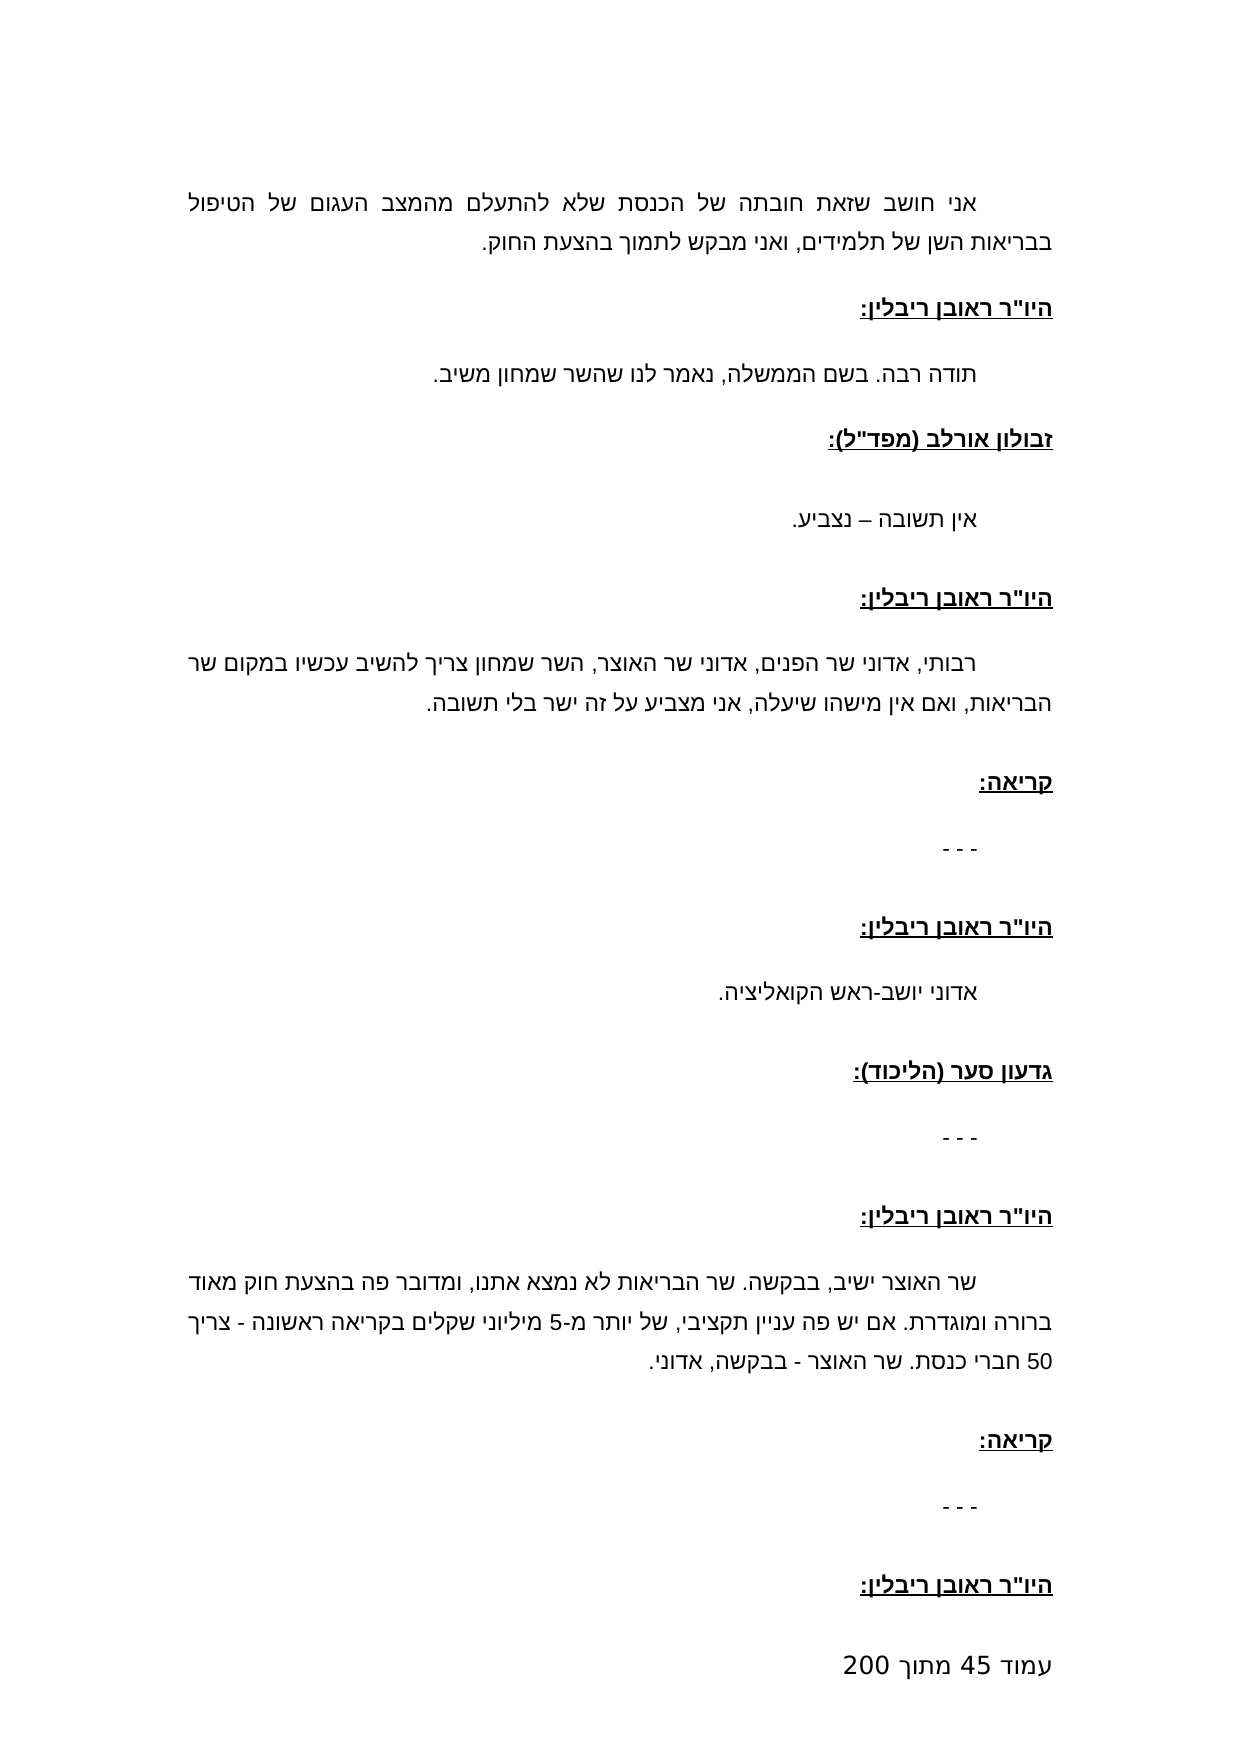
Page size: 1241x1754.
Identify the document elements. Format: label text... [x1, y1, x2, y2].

text זבולון אורלב (מפד"ל): [187, 400, 1053, 453]
text קריאה: [187, 1427, 1053, 1453]
text היו"ר ראובן ריבלין: [187, 913, 1053, 940]
text אין תשובה – נצביע. [187, 506, 1053, 532]
text - - - [187, 1124, 1053, 1151]
text גדעון סער (הליכוד): [187, 1058, 1053, 1085]
text שר האוצר ישיב, בבקשה. שר הבריאות לא נמצא אתנו, ומדובר פה בהצעת חוק מאוד ברורה ומוגדרת. אם יש פה עניין תקציבי, של יותר מ-5 מיליוני שקלים בקריאה ראשונה - צריך 50 חברי כנסת. שר האוצר - בבקשה, אדוני. [187, 1269, 1053, 1374]
text אדוני יושב-ראש הקואליציה. [187, 979, 1053, 1006]
text - - - [187, 834, 1053, 861]
text היו"ר ראובן ריבלין: [187, 268, 1053, 321]
text רבותי, אדוני שר הפנים, אדוני שר האוצר, השר שמחון צריך להשיב עכשיו במקום שר הבריאות, ואם אין מישהו שיעלה, אני מצביע על זה ישר בלי תשובה. [187, 650, 1053, 716]
text היו"ר ראובן ריבלין: [187, 1572, 1053, 1598]
text תודה רבה. בשם הממשלה, נאמר לנו שהשר שמחון משיב. [187, 361, 1053, 387]
text היו"ר ראובן ריבלין: [187, 1203, 1053, 1229]
text היו"ר ראובן ריבלין: [187, 584, 1053, 611]
text - - - [187, 1493, 1053, 1519]
text קריאה: [187, 769, 1053, 795]
text אני חושב שזאת חובתה של הכנסת שלא להתעלם מהמצב העגום של הטיפול בבריאות השן של תלמידים, ואני מבקש לתמוך בהצעת החוק. [187, 189, 1053, 255]
